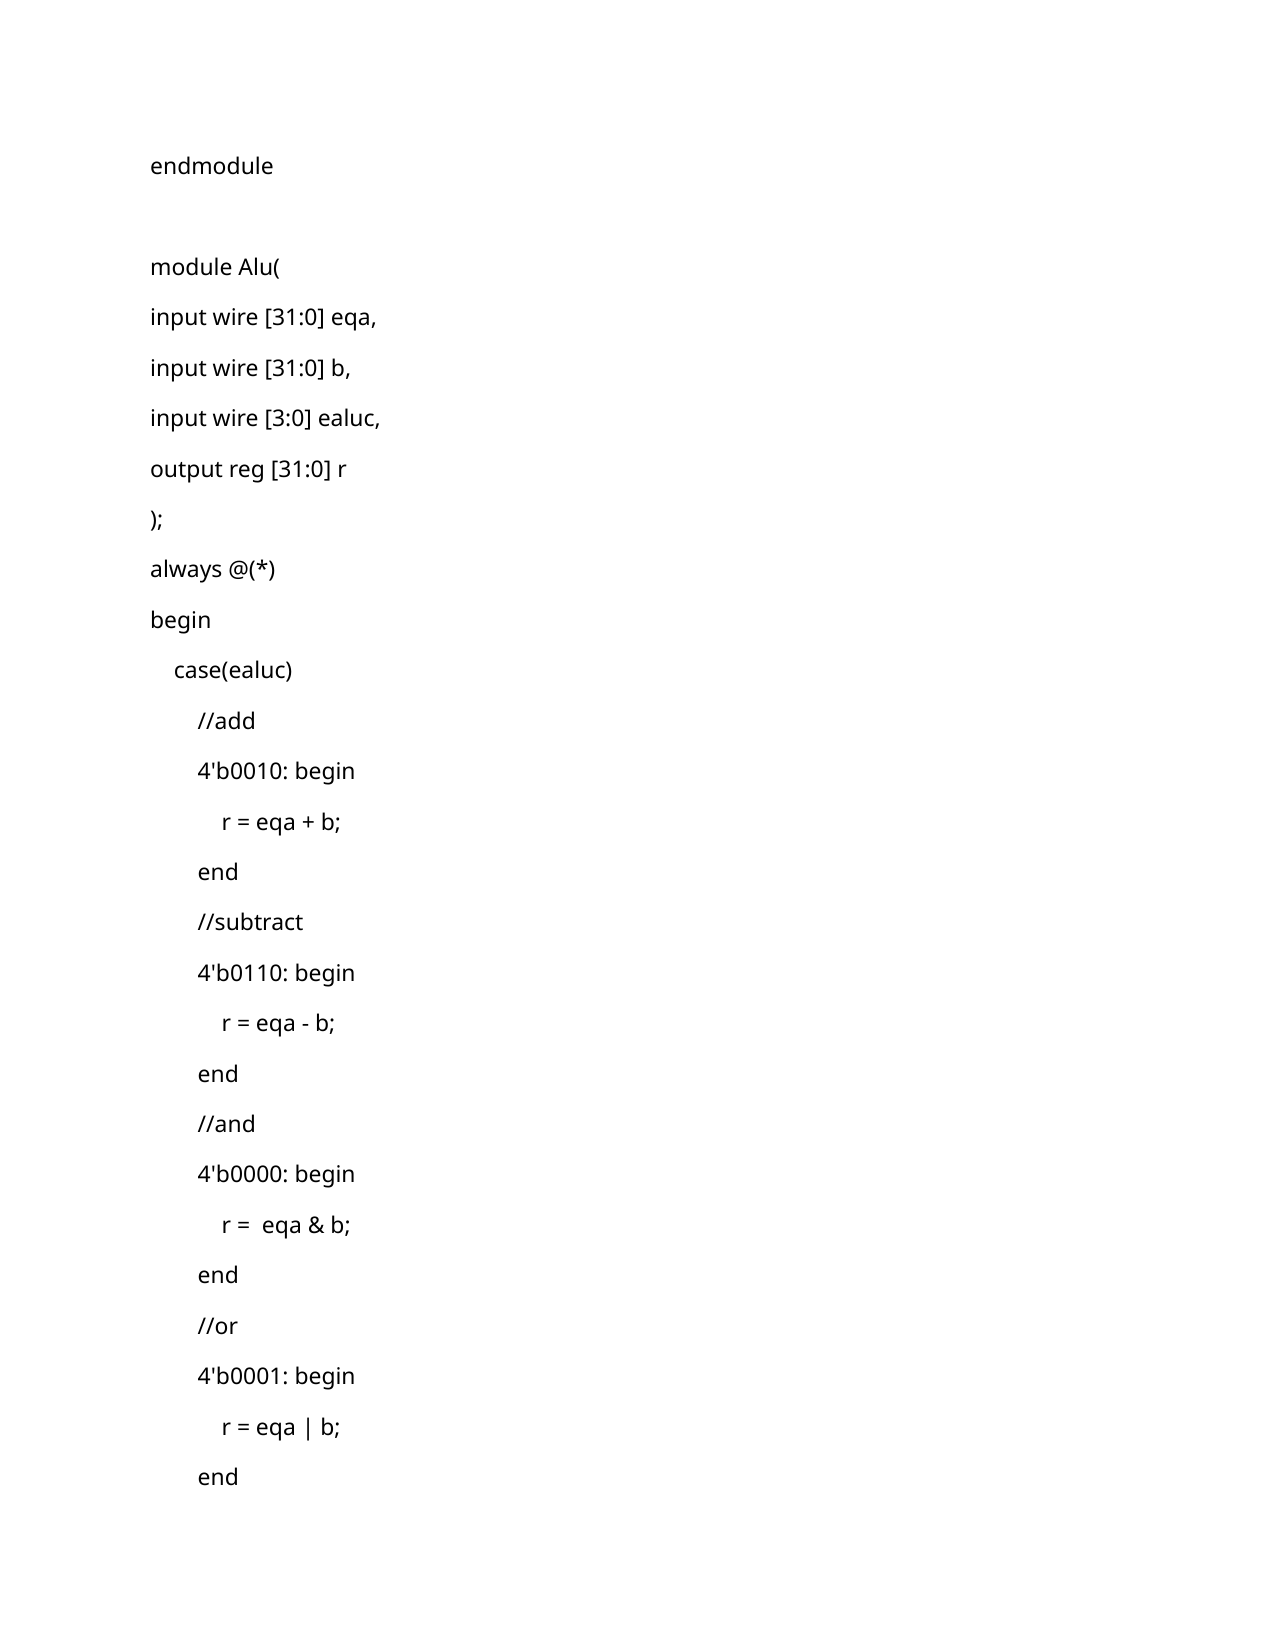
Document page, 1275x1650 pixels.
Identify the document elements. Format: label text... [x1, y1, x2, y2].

text input wire [31:0] eqa, [150, 301, 1125, 332]
text r = eqa + b; [150, 805, 1125, 837]
text begin [150, 604, 1125, 635]
text end [150, 1057, 1125, 1089]
text r = eqa | b; [150, 1410, 1125, 1442]
text case(ealuc) [150, 654, 1125, 685]
text 4'b0110: begin [150, 957, 1125, 988]
text 4'b0010: begin [150, 755, 1125, 786]
text ); [150, 503, 1125, 534]
text end [150, 856, 1125, 887]
text always @(*) [150, 553, 1125, 584]
text //or [150, 1309, 1125, 1341]
text input wire [31:0] b, [150, 352, 1125, 383]
text 4'b0001: begin [150, 1360, 1125, 1391]
text //subtract [150, 906, 1125, 937]
text input wire [3:0] ealuc, [150, 402, 1125, 433]
text module Alu( [150, 251, 1125, 282]
text end [150, 1259, 1125, 1290]
text end [150, 1461, 1125, 1492]
text output reg [31:0] r [150, 452, 1125, 484]
text //and [150, 1108, 1125, 1139]
text r = eqa - b; [150, 1007, 1125, 1038]
text endmodule [150, 150, 1125, 181]
text //add [150, 704, 1125, 736]
text 4'b0000: begin [150, 1158, 1125, 1189]
text r = eqa & b; [150, 1209, 1125, 1240]
